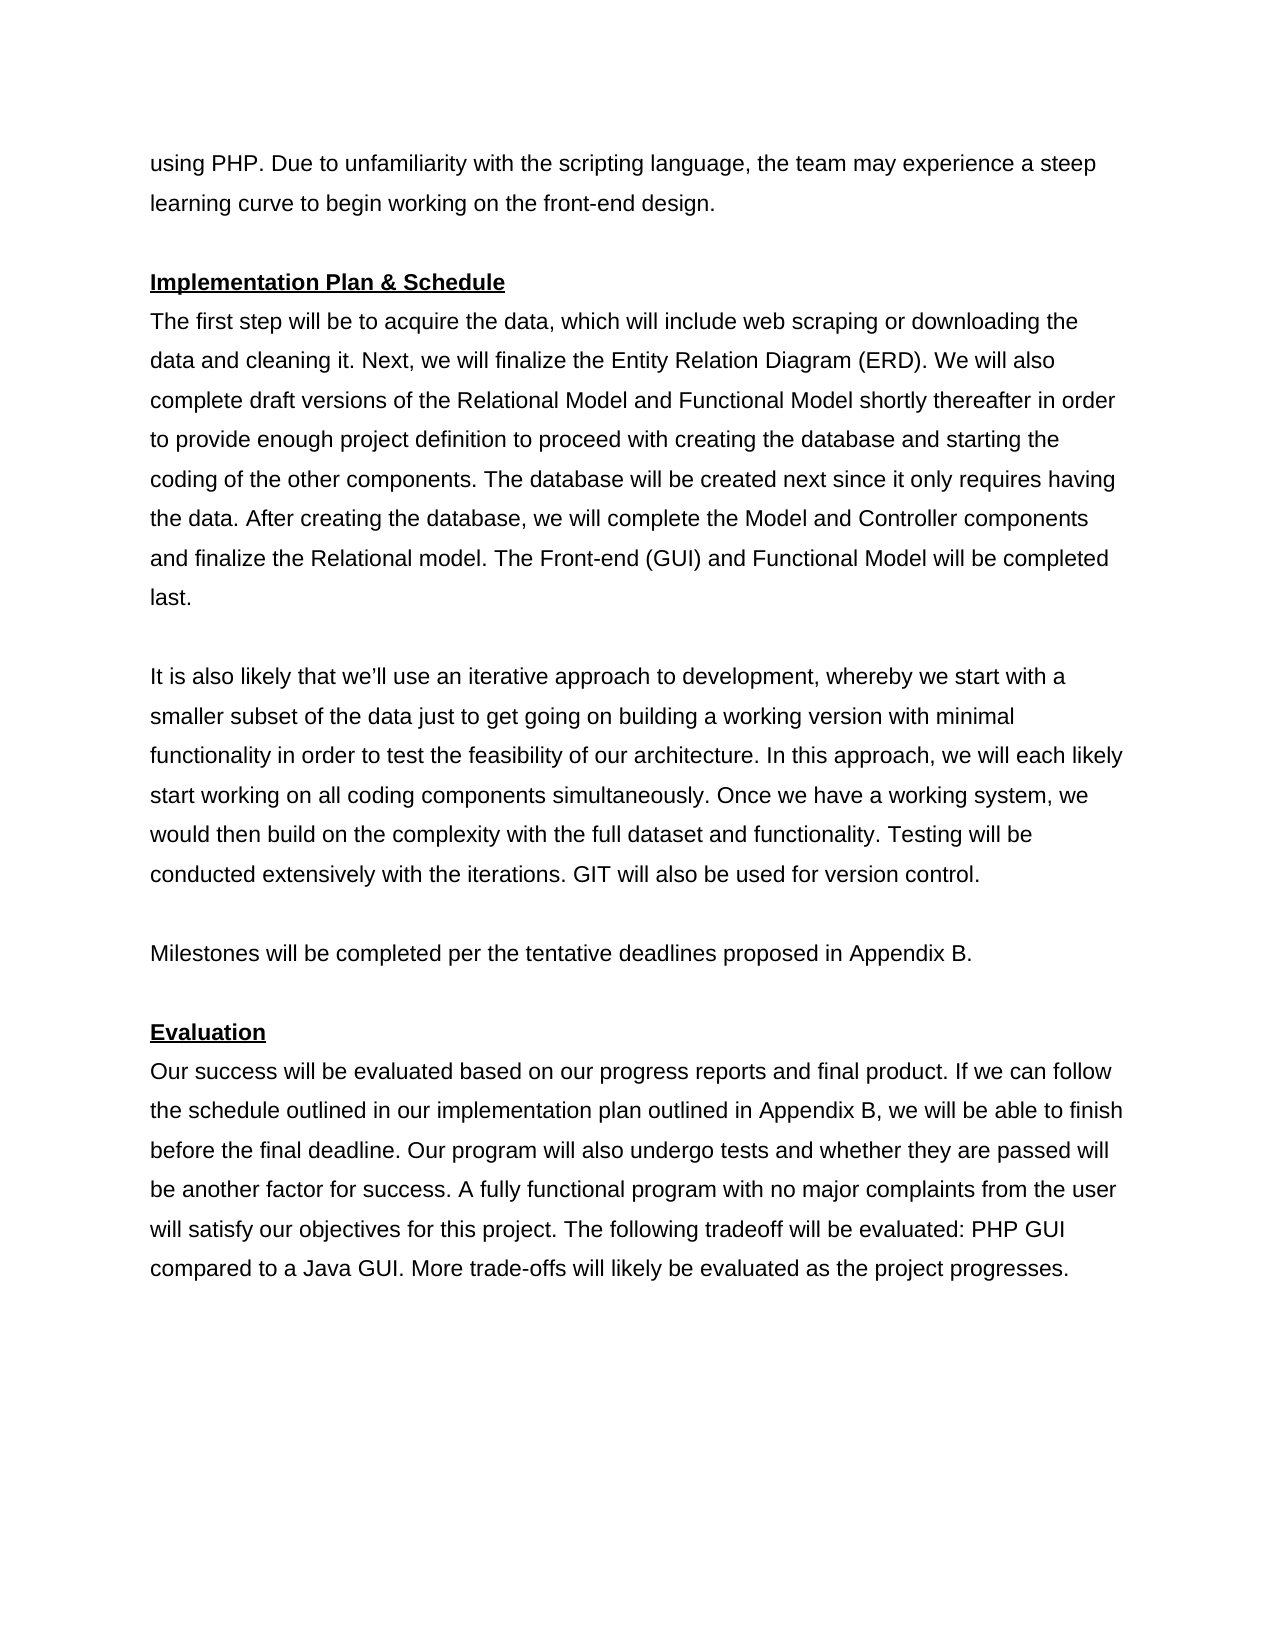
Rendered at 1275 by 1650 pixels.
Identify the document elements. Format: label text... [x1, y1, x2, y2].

text Evaluation [150, 1018, 1125, 1045]
text The first step will be to acquire the data, which will include web scraping or downloading the data and cleaning it. Next, we will finalize the Entity Relation Diagram (ERD). We will also complete draft versions of the Relational Model and Functional Model shortly thereafter in order to provide enough project definition to proceed with creating the database and starting the coding of the other components. The database will be created next since it only requires having the data. After creating the database, we will complete the Model and Controller components and finalize the Relational model. The Front-end (GUI) and Functional Model will be completed last. [150, 308, 1125, 611]
text Our success will be evaluated based on our progress reports and final product. If we can follow the schedule outlined in our implementation plan outlined in Appendix B, we will be able to finish before the final deadline. Our program will also undergo tests and whether they are passed will be another factor for success. A fully functional program with no major complaints from the user will satisfy our objectives for this project. The following tradeoff will be evaluated: PHP GUI compared to a Java GUI. More trade-offs will likely be evaluated as the project progresses. [150, 1058, 1125, 1282]
text Implementation Plan & Schedule [150, 268, 1125, 295]
text Milestones will be completed per the tentative deadlines proposed in Appendix B. [150, 939, 1125, 966]
text It is also likely that we’ll use an iterative approach to development, whereby we start with a smaller subset of the data just to get going on building a working version with minimal functionality in order to test the feasibility of our architecture. In this approach, we will each likely start working on all coding components simultaneously. Once we have a working system, we would then build on the complexity with the full dataset and functionality. Testing will be conducted extensively with the iterations. GIT will also be used for version control. [150, 663, 1125, 887]
